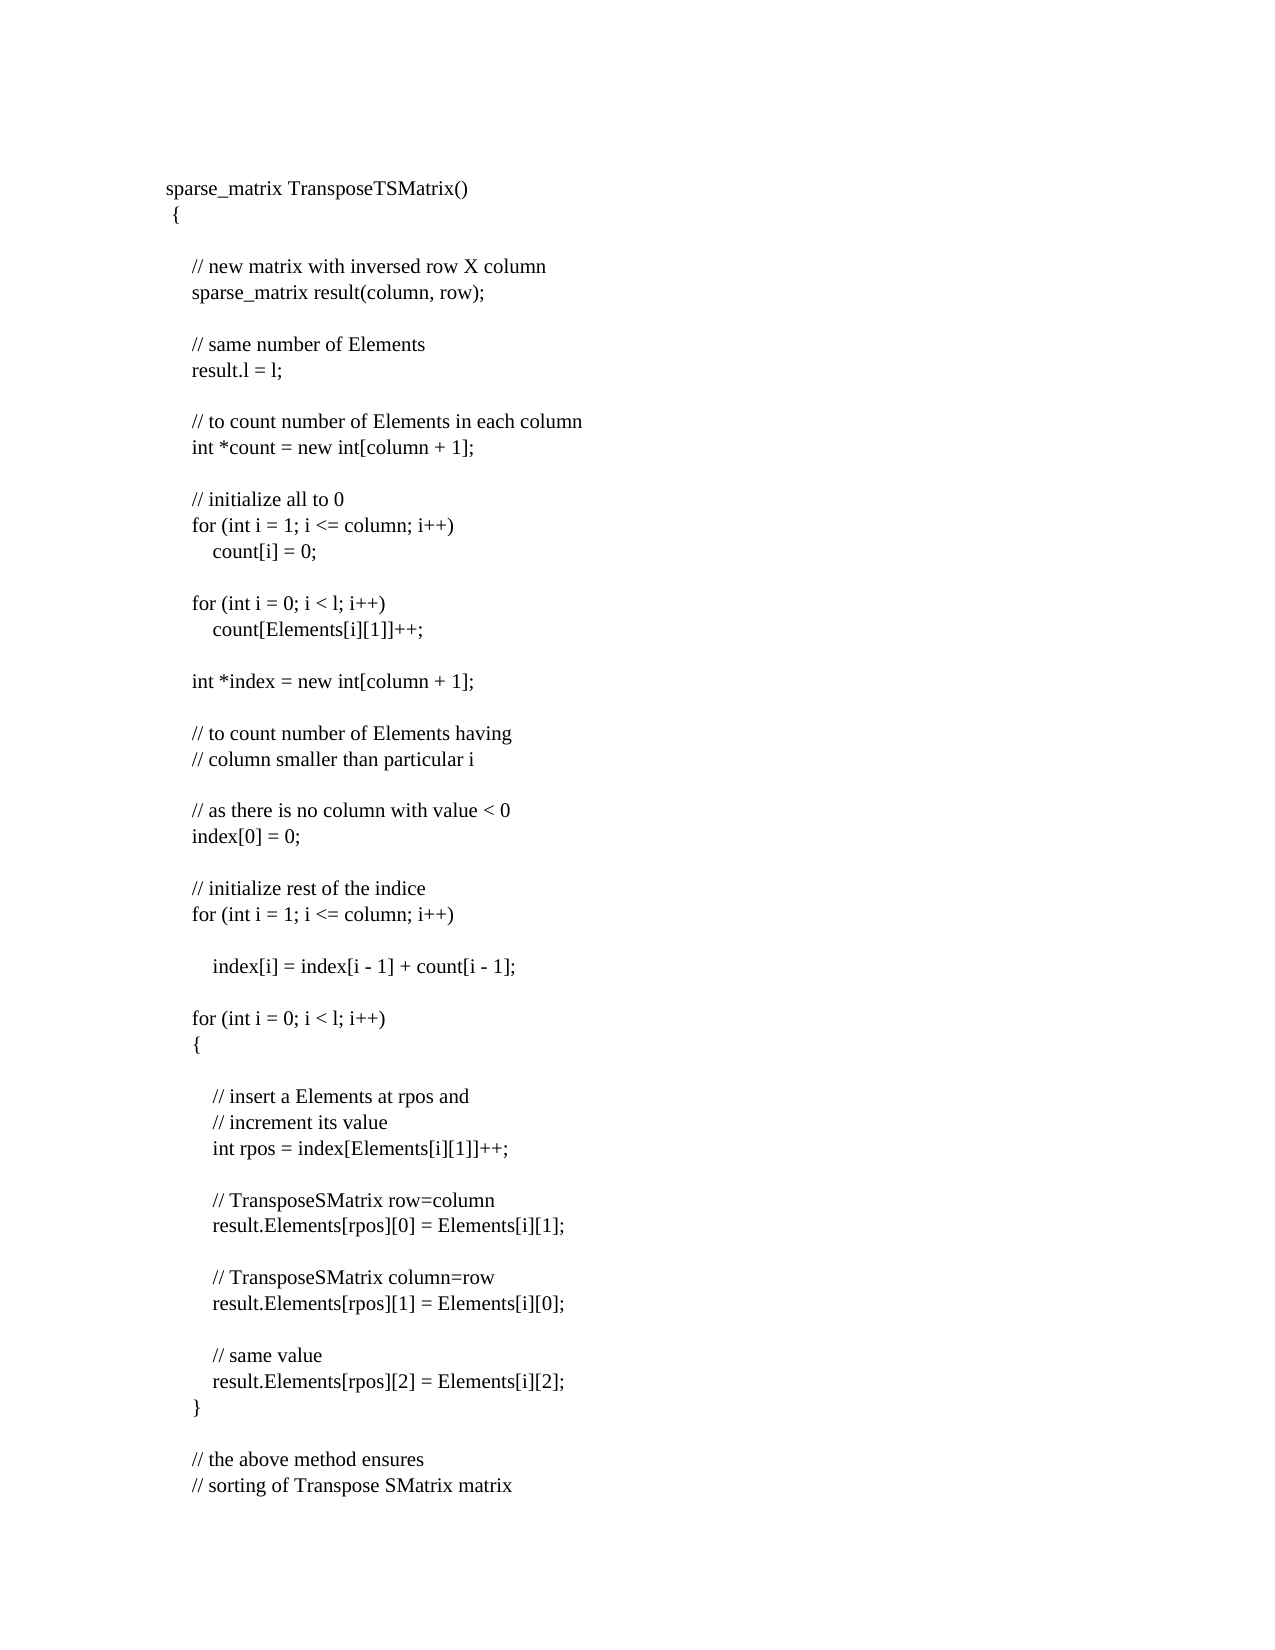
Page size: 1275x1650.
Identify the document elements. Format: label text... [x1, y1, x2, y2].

text int rpos = index[Elements[i][1]]++; [150, 1136, 1125, 1160]
text sparse_matrix TransposeTSMatrix() [150, 176, 1125, 200]
text // initialize all to 0 [150, 487, 1125, 511]
text } [150, 1395, 1125, 1419]
text result.Elements[rpos][1] = Elements[i][0]; [150, 1291, 1125, 1315]
text count[i] = 0; [150, 539, 1125, 563]
text for (int i = 1; i <= column; i++) [150, 902, 1125, 926]
text // increment its value [150, 1110, 1125, 1134]
text // same number of Elements [150, 332, 1125, 356]
text // to count number of Elements in each column [150, 409, 1125, 433]
text int *index = new int[column + 1]; [150, 669, 1125, 693]
text result.l = l; [150, 357, 1125, 382]
text int *count = new int[column + 1]; [150, 435, 1125, 459]
text index[i] = index[i - 1] + count[i - 1]; [150, 954, 1125, 978]
text // TransposeSMatrix column=row [150, 1265, 1125, 1289]
text // TransposeSMatrix row=column [150, 1187, 1125, 1212]
text // same value [150, 1343, 1125, 1367]
text // the above method ensures [150, 1447, 1125, 1471]
text // new matrix with inversed row X column [150, 254, 1125, 278]
text // initialize rest of the indice [150, 876, 1125, 900]
text for (int i = 1; i <= column; i++) [150, 513, 1125, 537]
text result.Elements[rpos][2] = Elements[i][2]; [150, 1369, 1125, 1393]
text count[Elements[i][1]]++; [150, 617, 1125, 641]
text // sorting of Transpose SMatrix matrix [150, 1473, 1125, 1497]
text // insert a Elements at rpos and [150, 1084, 1125, 1108]
text index[0] = 0; [150, 824, 1125, 848]
text for (int i = 0; i < l; i++) [150, 591, 1125, 615]
text { [150, 1032, 1125, 1056]
text // to count number of Elements having [150, 721, 1125, 745]
text for (int i = 0; i < l; i++) [150, 1006, 1125, 1030]
text { [150, 202, 1125, 226]
text // column smaller than particular i [150, 747, 1125, 771]
text // as there is no column with value < 0 [150, 798, 1125, 822]
text result.Elements[rpos][0] = Elements[i][1]; [150, 1213, 1125, 1237]
text sparse_matrix result(column, row); [150, 280, 1125, 304]
